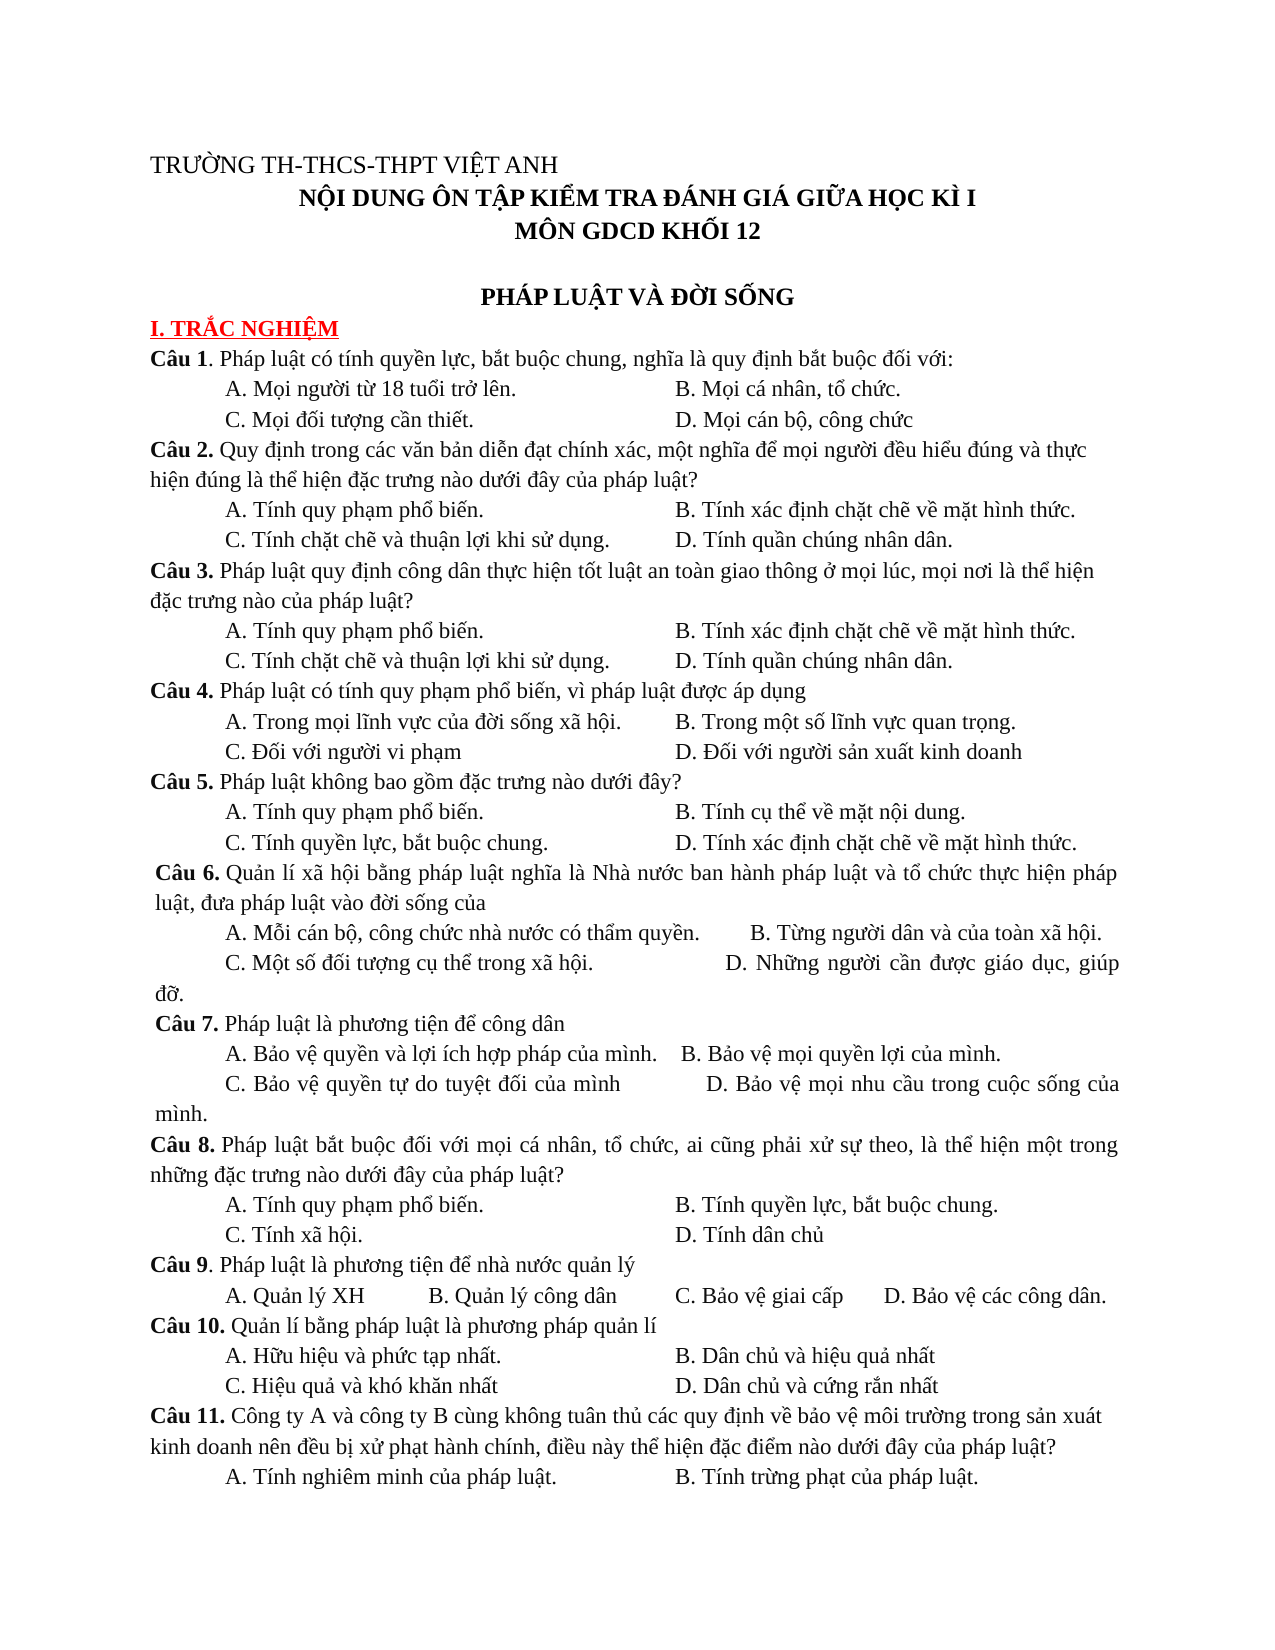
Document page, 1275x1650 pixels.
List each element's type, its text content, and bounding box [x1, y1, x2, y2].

text Câu 6. Quản lí xã hội bằng pháp luật nghĩa là Nhà nước ban hành pháp luật và tổ chức thực hiện pháp luật, đưa pháp luật vào đời sống của [155, 859, 1120, 915]
text MÔN GDCD KHỐI 12 [150, 216, 1125, 245]
text PHÁP LUẬT VÀ ĐỜI SỐNG [150, 282, 1125, 311]
text C. Đối với người vi phạm D. Đối với người sản xuất kinh doanh [155, 738, 1120, 764]
text Câu 11. Công ty A và công ty B cùng không tuân thủ các quy định về bảo vệ môi trường trong sản xuát kinh doanh nên đều bị xử phạt hành chính, điều này thể hiện đặc điểm nào dưới đây của pháp luật? [150, 1403, 1125, 1459]
text A. Mỗi cán bộ, công chức nhà nước có thẩm quyền. B. Từng người dân và của toàn xã hội. [155, 919, 1120, 946]
text C. Hiệu quả và khó khăn nhất D. Dân chủ và cứng rắn nhất [150, 1372, 1125, 1399]
text Câu 3. Pháp luật quy định công dân thực hiện tốt luật an toàn giao thông ở mọi lúc, mọi nơi là thể hiện đặc trưng nào của pháp luật? [150, 557, 1125, 613]
text C. Tính chặt chẽ và thuận lợi khi sử dụng. D. Tính quần chúng nhân dân. [150, 647, 1125, 674]
text TRƯỜNG TH-THCS-THPT VIỆT ANH [150, 150, 1125, 179]
text C. Một số đối tượng cụ thể trong xã hội. D. Những người cần được giáo dục, giúp đỡ. [155, 949, 1120, 1006]
text C. Tính xã hội. D. Tính dân chủ [155, 1221, 1120, 1248]
text C. Bảo vệ quyền tự do tuyệt đối của mình D. Bảo vệ mọi nhu cầu trong cuộc sống của mình. [155, 1070, 1120, 1127]
text C. Tính quyền lực, bắt buộc chung. D. Tính xác định chặt chẽ về mặt hình thức. [155, 829, 1120, 855]
text C. Mọi đối tượng cần thiết. D. Mọi cán bộ, công chức [150, 406, 1125, 432]
text A. Hữu hiệu và phức tạp nhất. B. Dân chủ và hiệu quả nhất [150, 1342, 1125, 1368]
text Câu 8. Pháp luật bắt buộc đối với mọi cá nhân, tổ chức, ai cũng phải xử sự theo, là thể hiện một trong những đặc trưng nào dưới đây của pháp luật? [150, 1131, 1120, 1187]
text Câu 5. Pháp luật không bao gồm đặc trưng nào dưới đây? [150, 768, 1120, 794]
text Câu 4. Pháp luật có tính quy phạm phổ biến, vì pháp luật được áp dụng [150, 678, 1120, 704]
text A. Tính quy phạm phổ biến. B. Tính cụ thể về mặt nội dung. [155, 798, 1120, 825]
text A. Bảo vệ quyền và lợi ích hợp pháp của mình. B. Bảo vệ mọi quyền lợi của mình. [155, 1040, 1120, 1066]
text A. Tính quy phạm phổ biến. B. Tính quyền lực, bắt buộc chung. [155, 1191, 1120, 1217]
text Câu 10. Quản lí bằng pháp luật là phương pháp quản lí [150, 1312, 1125, 1338]
text A. Trong mọi lĩnh vực của đời sống xã hội. B. Trong một số lĩnh vực quan trọng. [155, 708, 1120, 734]
text Câu 2. Quy định trong các văn bản diễn đạt chính xác, một nghĩa để mọi người đều hiểu đúng và thực hiện đúng là thể hiện đặc trưng nào dưới đây của pháp luật? [150, 436, 1125, 492]
text Câu 1. Pháp luật có tính quyền lực, bắt buộc chung, nghĩa là quy định bắt buộc đối với: [150, 345, 1125, 372]
text A. Tính nghiêm minh của pháp luật. B. Tính trừng phạt của pháp luật. [155, 1463, 1120, 1489]
text I. TRẮC NGHIỆM [150, 315, 1125, 341]
text A. Tính quy phạm phổ biến. B. Tính xác định chặt chẽ về mặt hình thức. [150, 617, 1125, 643]
text Câu 9. Pháp luật là phương tiện để nhà nước quản lý [150, 1252, 1125, 1278]
text NỘI DUNG ÔN TẬP KIỂM TRA ĐÁNH GIÁ GIỮA HỌC KÌ I [150, 183, 1125, 212]
text A. Quản lý XH B. Quản lý công dân C. Bảo vệ giai cấp D. Bảo vệ các công dân. [150, 1282, 1125, 1308]
text C. Tính chặt chẽ và thuận lợi khi sử dụng. D. Tính quần chúng nhân dân. [150, 527, 1125, 553]
text A. Mọi người từ 18 tuổi trở lên. B. Mọi cá nhân, tổ chức. [150, 376, 1125, 402]
text A. Tính quy phạm phổ biến. B. Tính xác định chặt chẽ về mặt hình thức. [150, 496, 1125, 523]
text Câu 7. Pháp luật là phương tiện để công dân [155, 1010, 1120, 1036]
